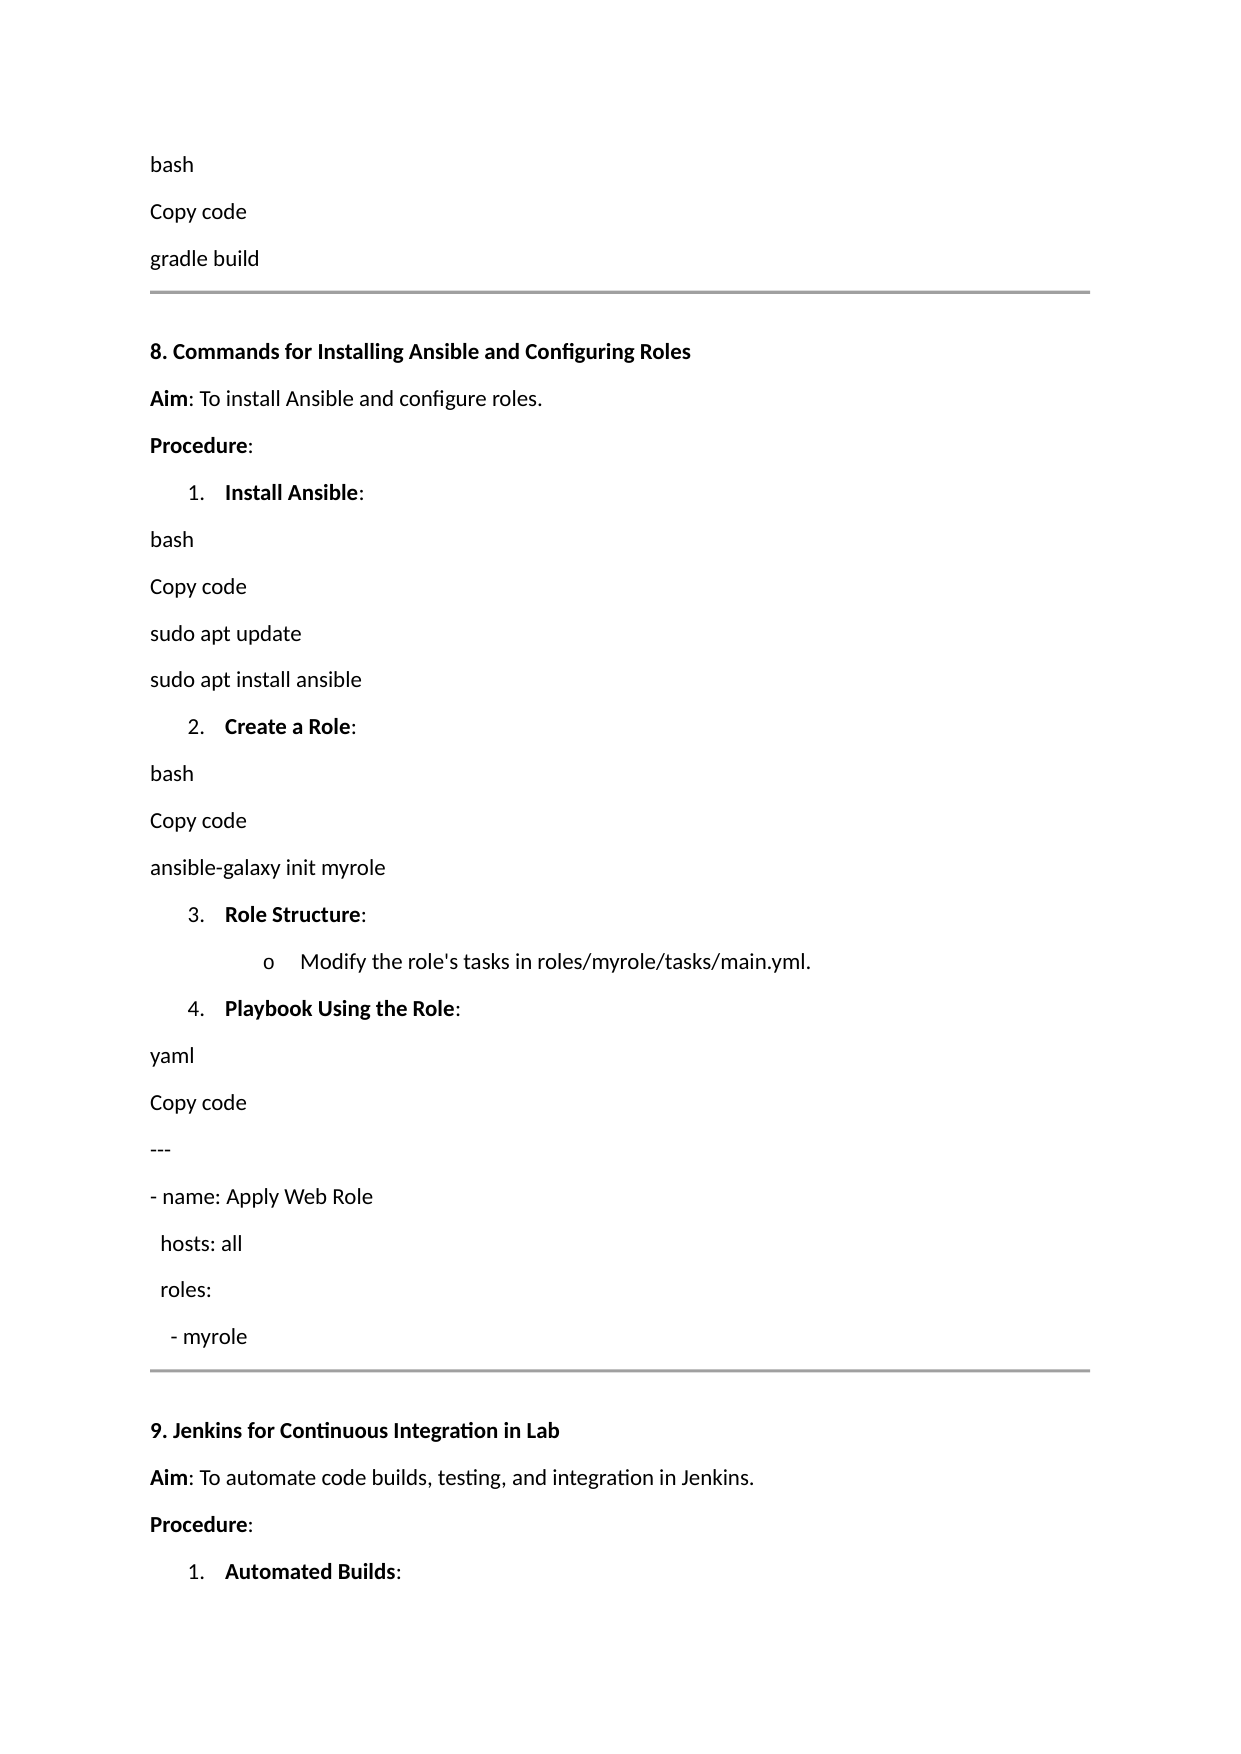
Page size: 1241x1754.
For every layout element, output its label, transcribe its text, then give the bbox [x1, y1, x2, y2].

text sudo apt install ansible [150, 666, 1090, 694]
list Modify the role's tasks in roles/myrole/tasks/main.yml. [262, 947, 1090, 975]
text bash [150, 525, 1090, 553]
text Aim: To install Ansible and configure roles. [150, 384, 1090, 412]
text gradle build [150, 244, 1090, 272]
list Playbook Using the Role: [187, 994, 1090, 1022]
text - name: Apply Web Role [150, 1182, 1090, 1210]
text ansible-galaxy init myrole [150, 853, 1090, 881]
text Procedure: [150, 1510, 1090, 1538]
text - myrole [150, 1322, 1090, 1350]
text bash [150, 759, 1090, 787]
text Copy code [150, 806, 1090, 834]
text 9. Jenkins for Continuous Integration in Lab [150, 1416, 1090, 1444]
text 8. Commands for Installing Ansible and Configuring Roles [150, 337, 1090, 366]
text --- [150, 1135, 1090, 1163]
list Automated Builds: [187, 1557, 1090, 1585]
text roles: [150, 1276, 1090, 1303]
text Procedure: [150, 431, 1090, 459]
list Install Ansible: [187, 478, 1090, 506]
text Copy code [150, 1088, 1090, 1116]
text Copy code [150, 572, 1090, 600]
text Aim: To automate code builds, testing, and integration in Jenkins. [150, 1463, 1090, 1491]
text bash [150, 150, 1090, 178]
text sudo apt update [150, 619, 1090, 647]
list Role Structure: [187, 900, 1090, 928]
text yaml [150, 1041, 1090, 1069]
text Copy code [150, 197, 1090, 225]
text hosts: all [150, 1229, 1090, 1257]
list Create a Role: [187, 712, 1090, 741]
